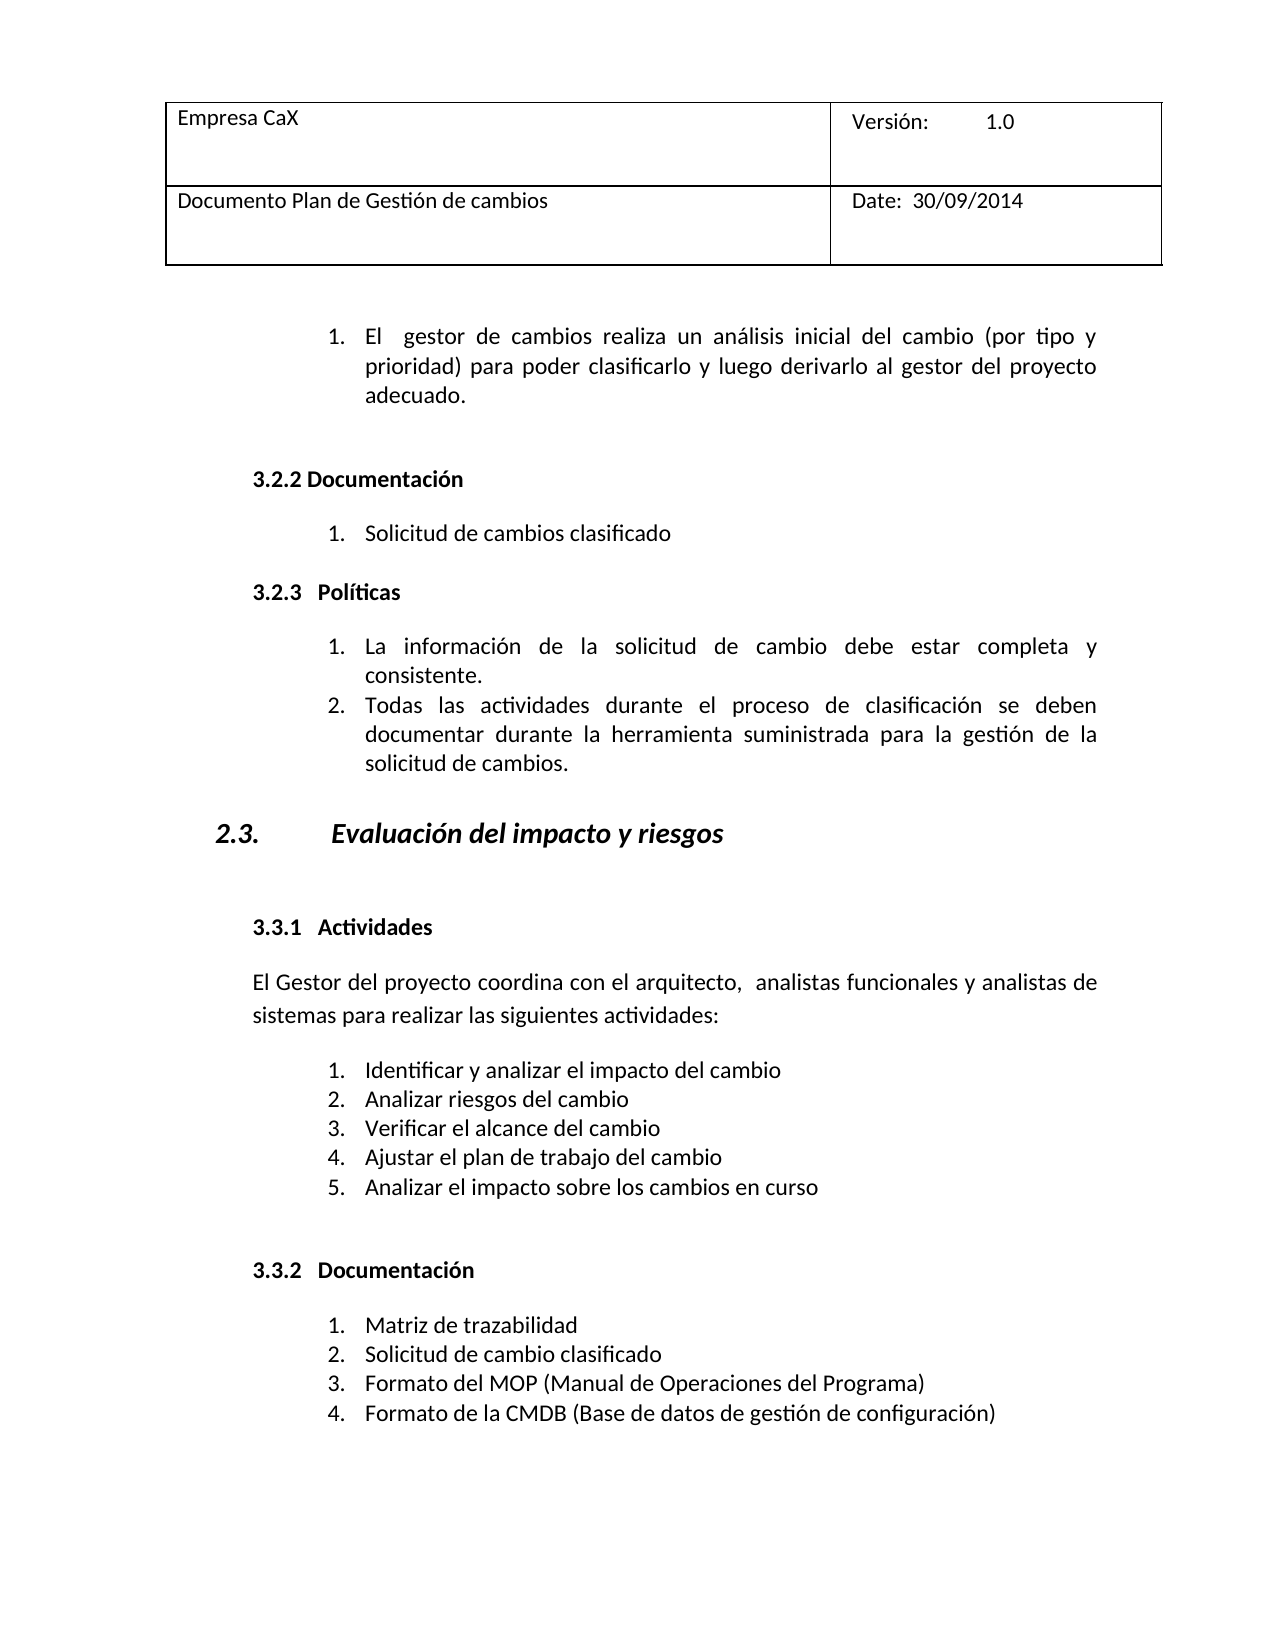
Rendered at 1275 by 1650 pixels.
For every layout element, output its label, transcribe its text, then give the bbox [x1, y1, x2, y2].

list Ajustar el plan de trabajo del cambio [327, 1142, 1098, 1172]
text 3.2.2 Documentación [252, 464, 1098, 493]
text 3.3.1 Actividades [252, 912, 1098, 941]
list El gestor de cambios realiza un análisis inicial del cambio (por tipo y prioridad) para poder clasificarlo y luego derivarlo al gestor del proyecto adecuado. [327, 321, 1098, 409]
subtitle Evaluación del impacto y riesgos [215, 815, 1098, 851]
list Formato de la CMDB (Base de datos de gestión de configuración) [327, 1398, 1098, 1427]
list Analizar riesgos del cambio [327, 1084, 1098, 1113]
list La información de la solicitud de cambio debe estar completa y consistente. [327, 631, 1098, 690]
list Identificar y analizar el impacto del cambio [327, 1055, 1098, 1084]
text 3.3.2 Documentación [252, 1256, 1098, 1285]
list Formato del MOP (Manual de Operaciones del Programa) [327, 1368, 1098, 1398]
list Solicitud de cambio clasificado [327, 1339, 1098, 1368]
text El Gestor del proyecto coordina con el arquitecto, analistas funcionales y analistas de sistemas para realizar las siguientes actividades: [252, 967, 1098, 1029]
list Analizar el impacto sobre los cambios en curso [327, 1172, 1098, 1201]
list Solicitud de cambios clasificado [327, 518, 1098, 547]
list Verificar el alcance del cambio [327, 1113, 1098, 1142]
list Todas las actividades durante el proceso de clasificación se deben documentar durante la herramienta suministrada para la gestión de la solicitud de cambios. [327, 690, 1098, 778]
text 3.2.3 Políticas [252, 577, 1098, 606]
list Matriz de trazabilidad [327, 1310, 1098, 1339]
